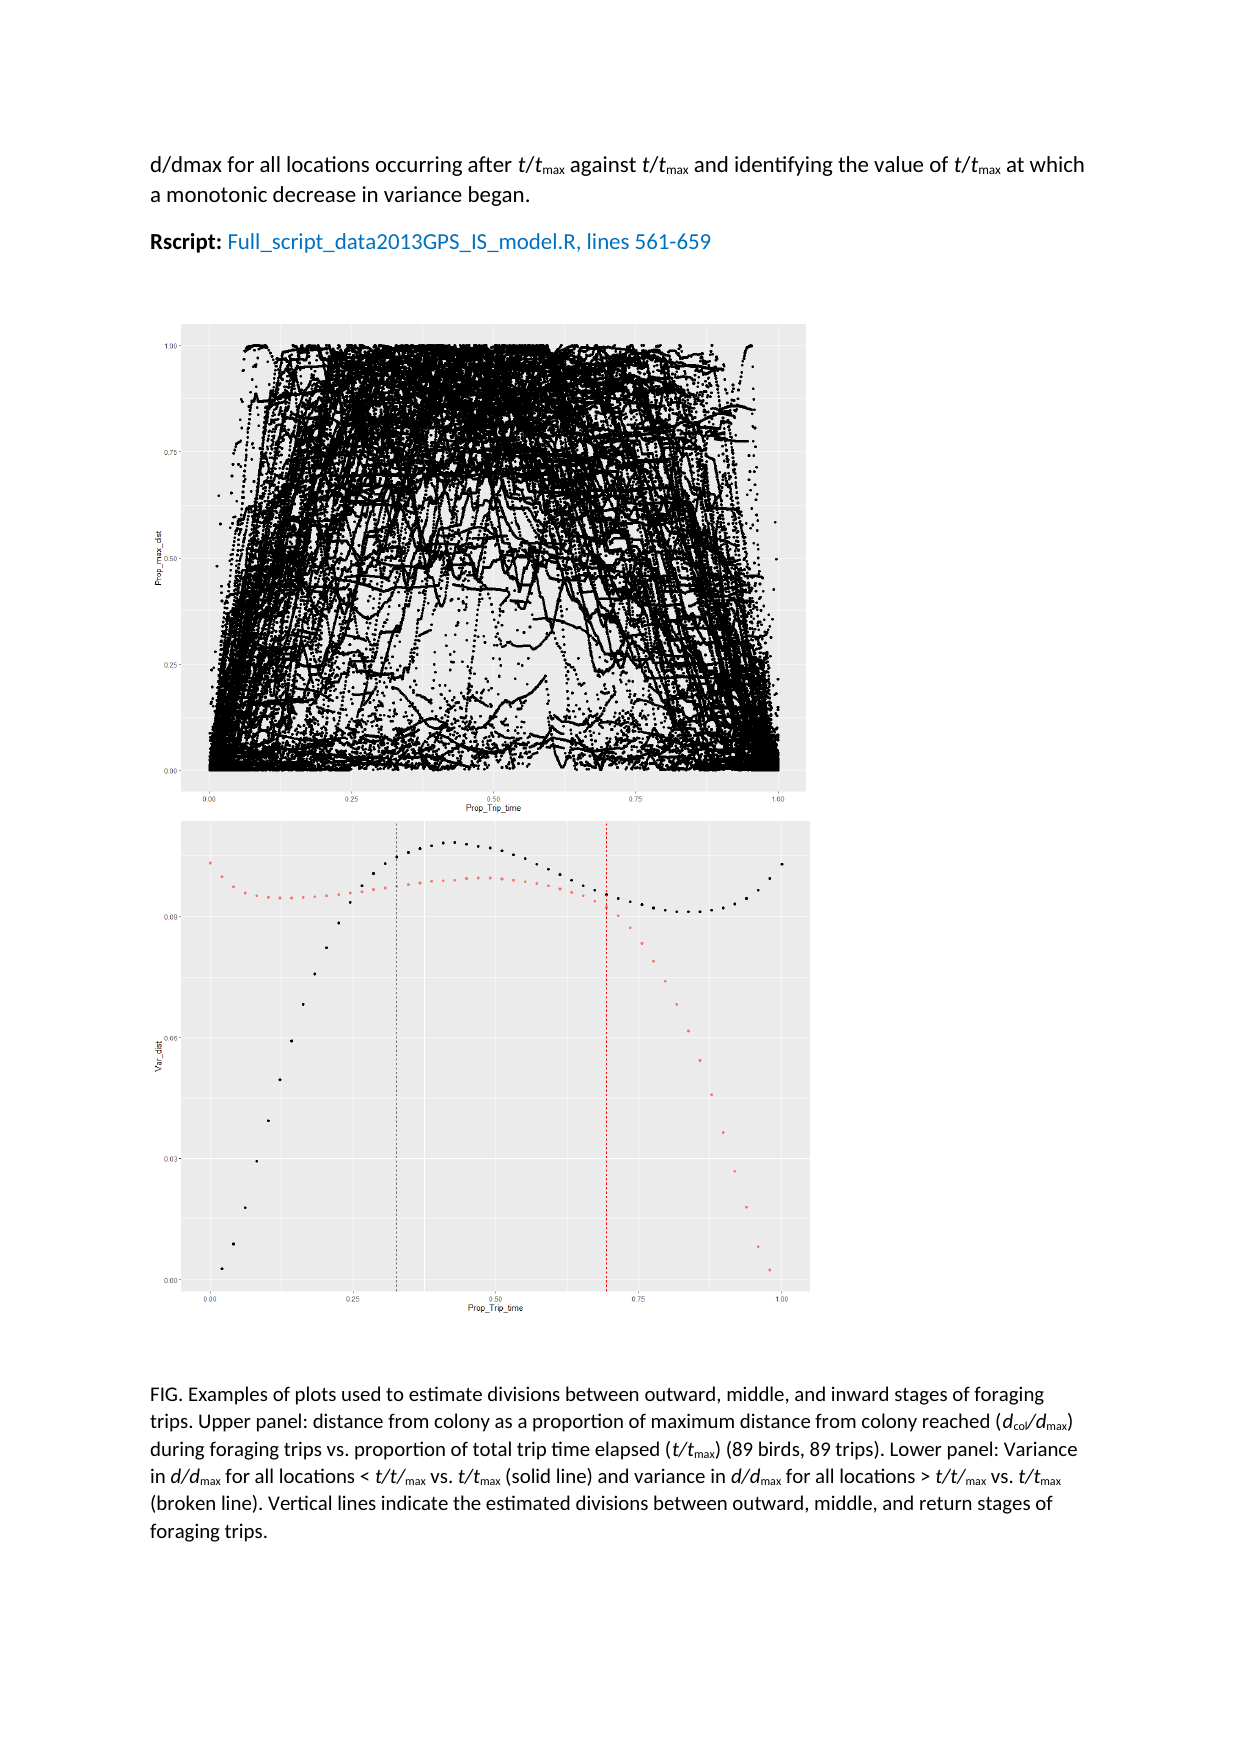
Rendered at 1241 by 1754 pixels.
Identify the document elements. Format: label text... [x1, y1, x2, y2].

text Rscript: Full_script_data2013GPS_IS_model.R, lines 561-659 [150, 227, 1090, 255]
picture [150, 817, 814, 1316]
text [150, 150, 1090, 208]
picture [150, 320, 810, 816]
text FIG. Examples of plots used to estimate divisions between outward, middle, and inward stages of foraging trips. Upper panel: distance from colony as a proportion of maximum distance from colony reached (dcol/dmax) during foraging trips vs. proportion of total trip time elapsed (t/tmax) (89 birds, 89 trips). Lower panel: Variance in d/dmax for all locations < t/t/max vs. t/tmax (solid line) and variance in d/dmax for all locations > t/t/max vs. t/tmax (broken line). Vertical lines indicate the estimated divisions between outward, middle, and return stages of foraging trips. [150, 1381, 1090, 1543]
